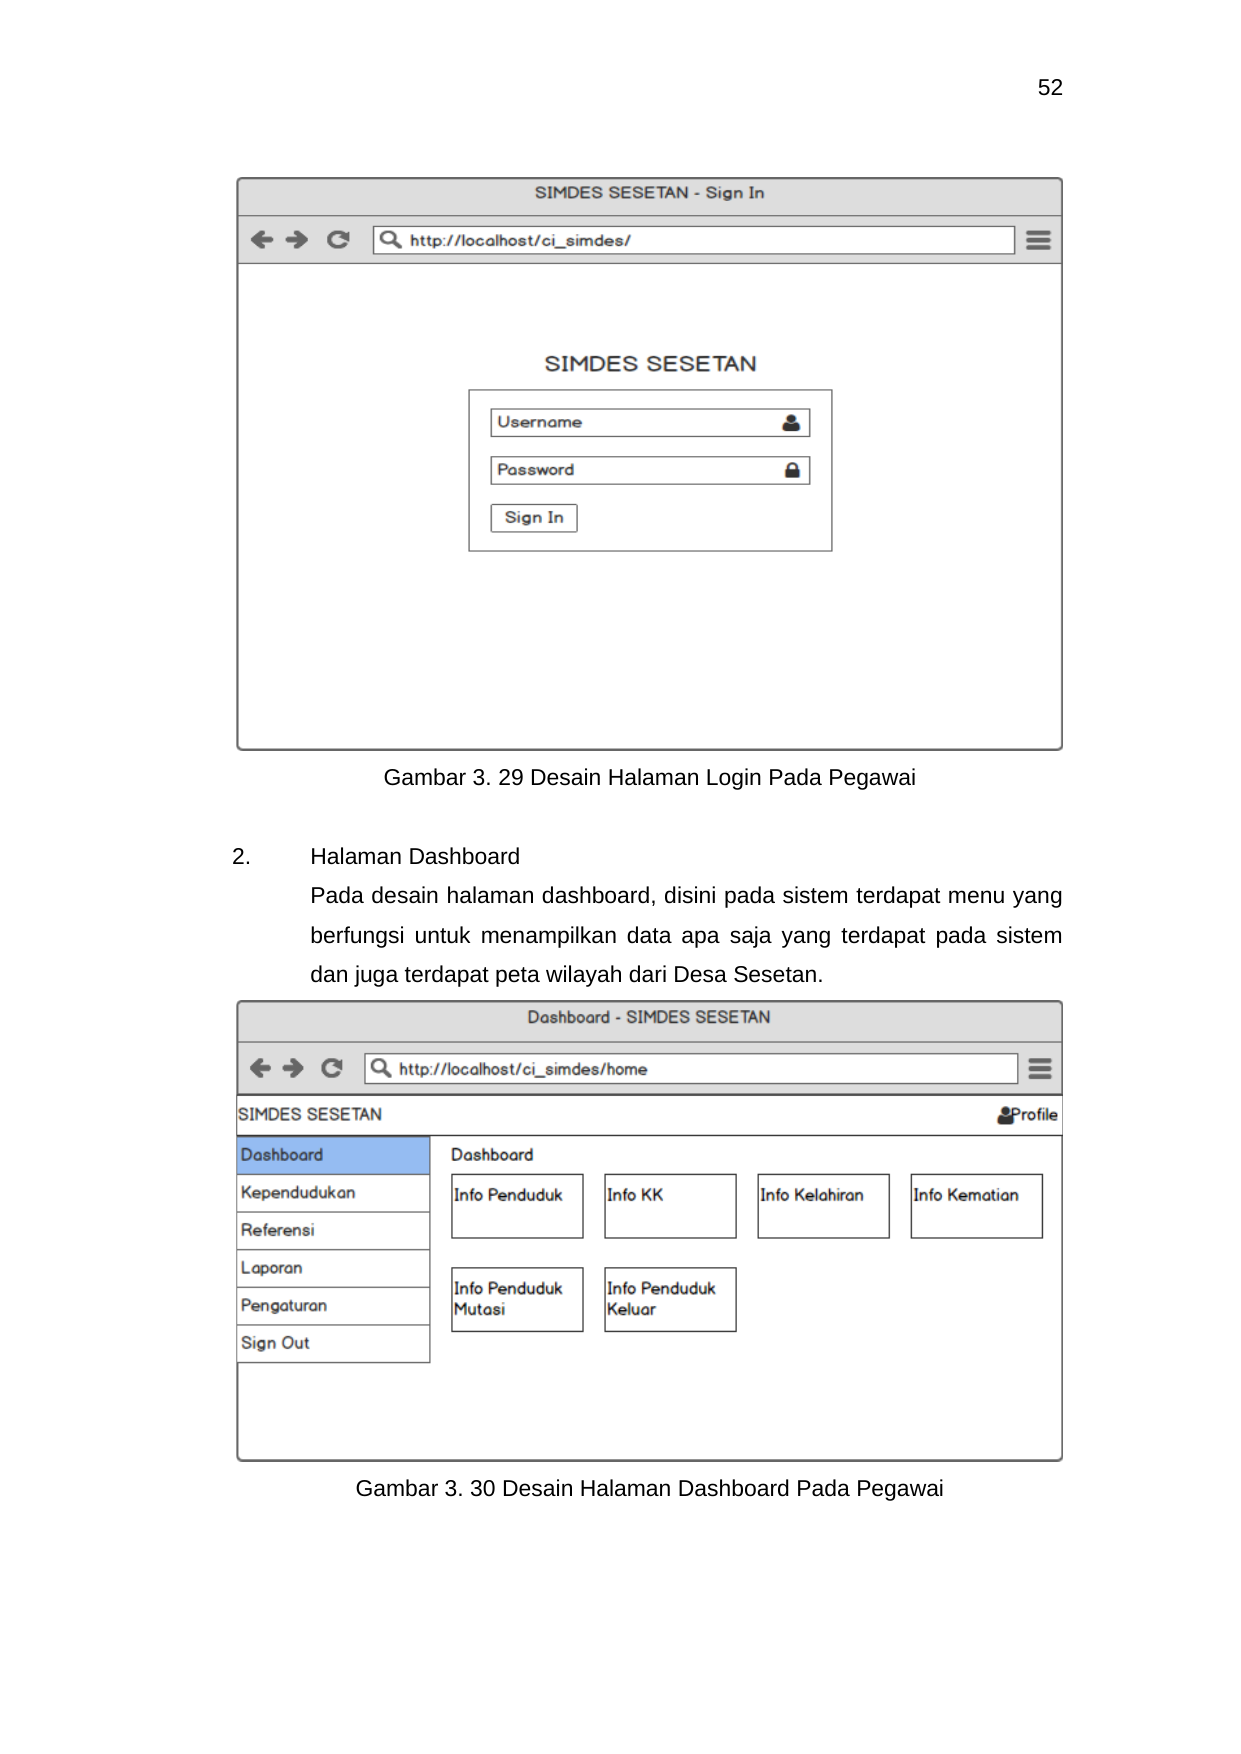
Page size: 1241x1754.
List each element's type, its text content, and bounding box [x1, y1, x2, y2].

picture [236, 1000, 1063, 1462]
list Halaman Dashboard [251, 843, 1063, 869]
text Pada desain halaman dashboard, disini pada sistem terdapat menu yang berfungsi untuk menampilkan data apa saja yang terdapat pada sistem dan juga terdapat peta wilayah dari Desa Sesetan. [310, 882, 1063, 987]
picture [236, 177, 1063, 751]
